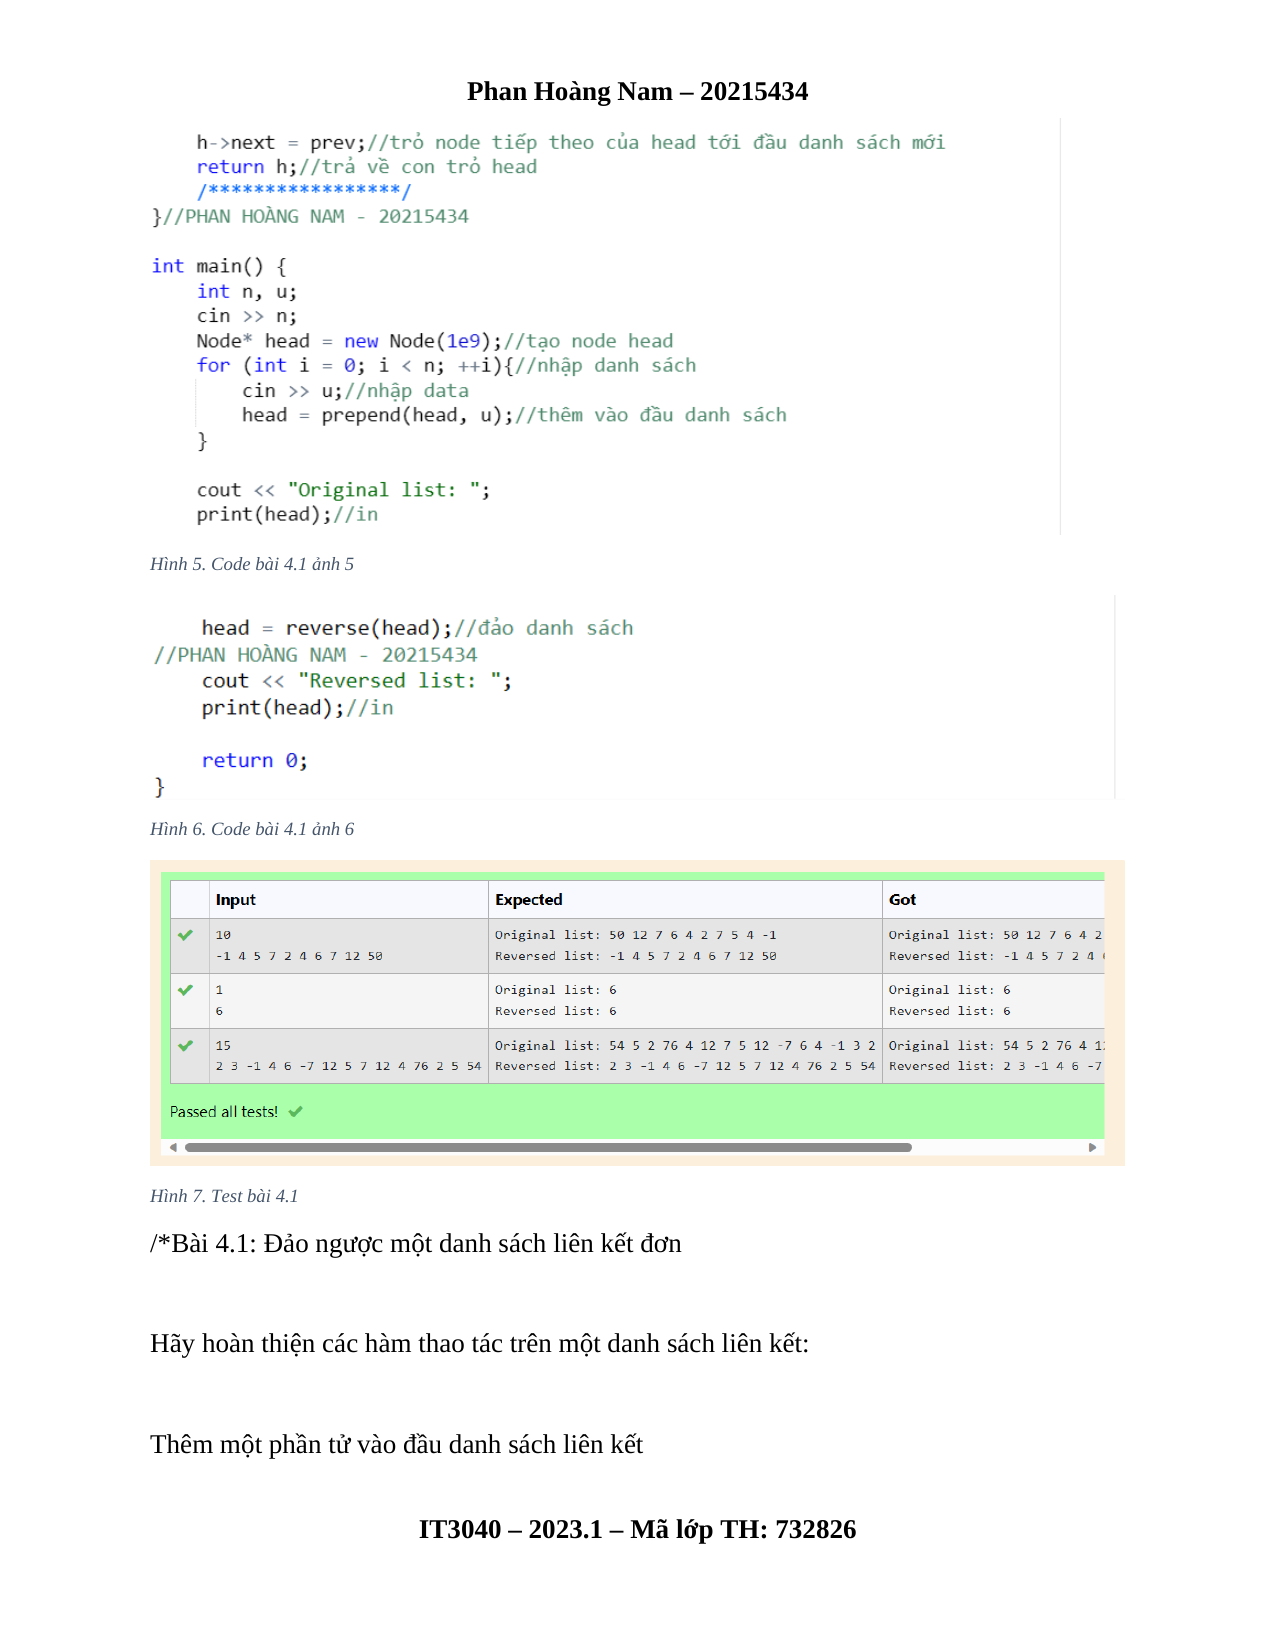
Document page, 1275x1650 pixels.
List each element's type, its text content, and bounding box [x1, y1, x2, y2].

text Hình 7. Test bài 4.1 [150, 1185, 1125, 1206]
text Thêm một phần tử vào đầu danh sách liên kết [150, 1428, 1125, 1459]
picture [150, 595, 1125, 800]
text Hình 5. Code bài 4.1 ảnh 5 [150, 553, 1125, 575]
picture [150, 118, 1125, 535]
text /*Bài 4.1: Đảo ngược một danh sách liên kết đơn [150, 1227, 1125, 1258]
picture [150, 860, 1125, 1166]
text Hãy hoàn thiện các hàm thao tác trên một danh sách liên kết: [150, 1328, 1125, 1359]
text Hình 6. Code bài 4.1 ảnh 6 [150, 818, 1125, 840]
